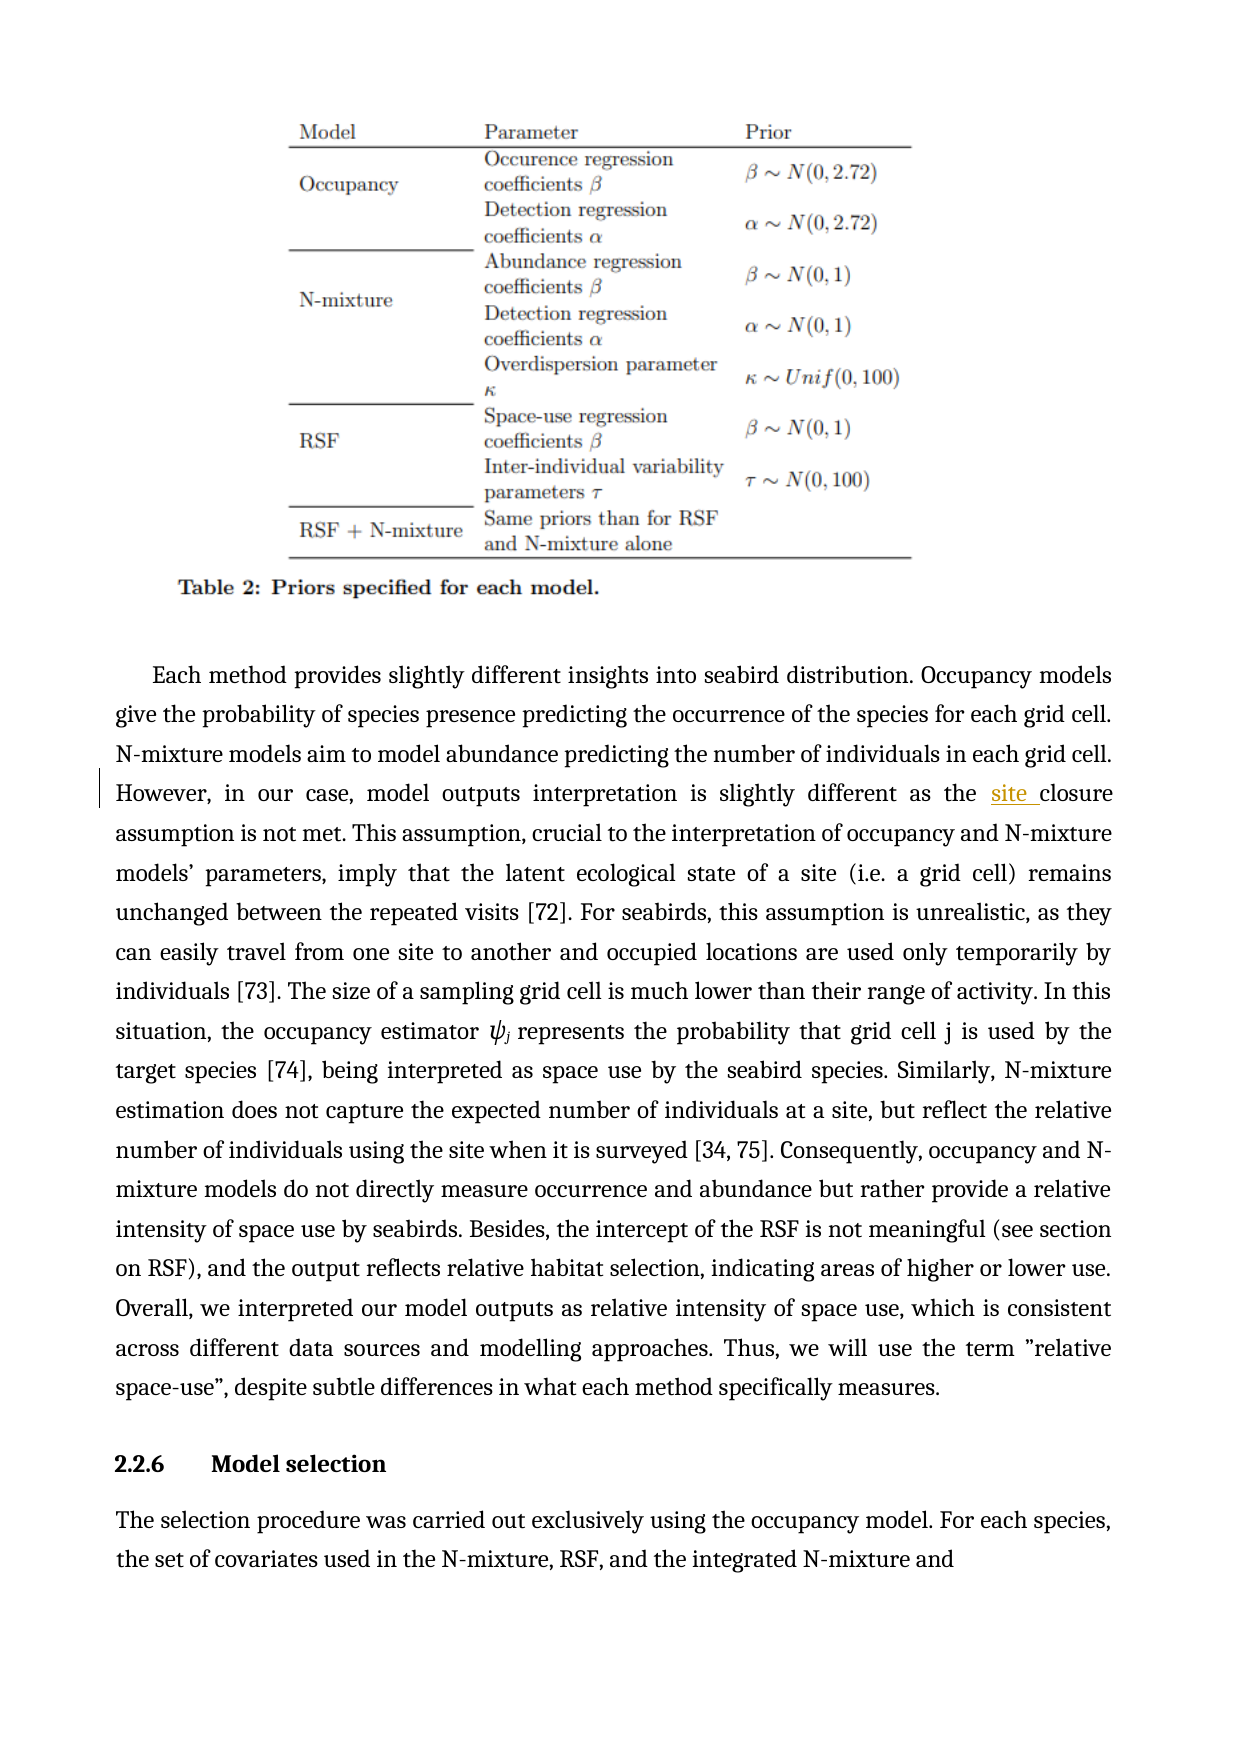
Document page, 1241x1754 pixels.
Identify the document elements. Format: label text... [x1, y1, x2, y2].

text The selection procedure was carried out exclusively using the occupancy model. For each species, the set of covariates used in the N-mixture, RSF, and the integrated N-mixture and [115, 1506, 1113, 1574]
text Each method provides slightly different insights into seabird distribution. Occupancy models give the probability of species presence predicting the occurrence of the species for each grid cell. N-mixture models aim to model abundance predicting the number of individuals in each grid cell. However, in our case, model outputs interpretation is slightly different as the closure assumption is not met. This assumption, crucial to the interpretation of occupancy and N-mixture models’ parameters, imply that the latent ecological state of a site (i.e. a grid cell) remains unchanged between the repeated visits [72]. For seabirds, this assumption is unrealistic, as they can easily travel from one site to another and occupied locations are used only temporarily by individuals [73]. The size of a sampling grid cell is much lower than their range of activity. In this situation, the occupancy estimator ψj represents the probability that grid cell j is used by the target species [74], being interpreted as space use by the seabird species. Similarly, N-mixture estimation does not capture the expected number of individuals at a site, but reflect the relative number of individuals using the site when it is surveyed [34, 75]. Consequently, occupancy and N-mixture models do not directly measure occurrence and abundance but rather provide a relative intensity of space use by seabirds. Besides, the intercept of the RSF is not meaningful (see section on RSF), and the output reflects relative habitat selection, indicating areas of higher or lower use. Overall, we interpreted our model outputs as relative intensity of space use, which is consistent across different data sources and modelling approaches. Thus, we will use the term ”relative space-use”, despite subtle differences in what each method specifically measures. [115, 661, 1113, 1402]
picture [151, 99, 1023, 613]
subtitle 2.2.6 Model selection [114, 1450, 1118, 1479]
